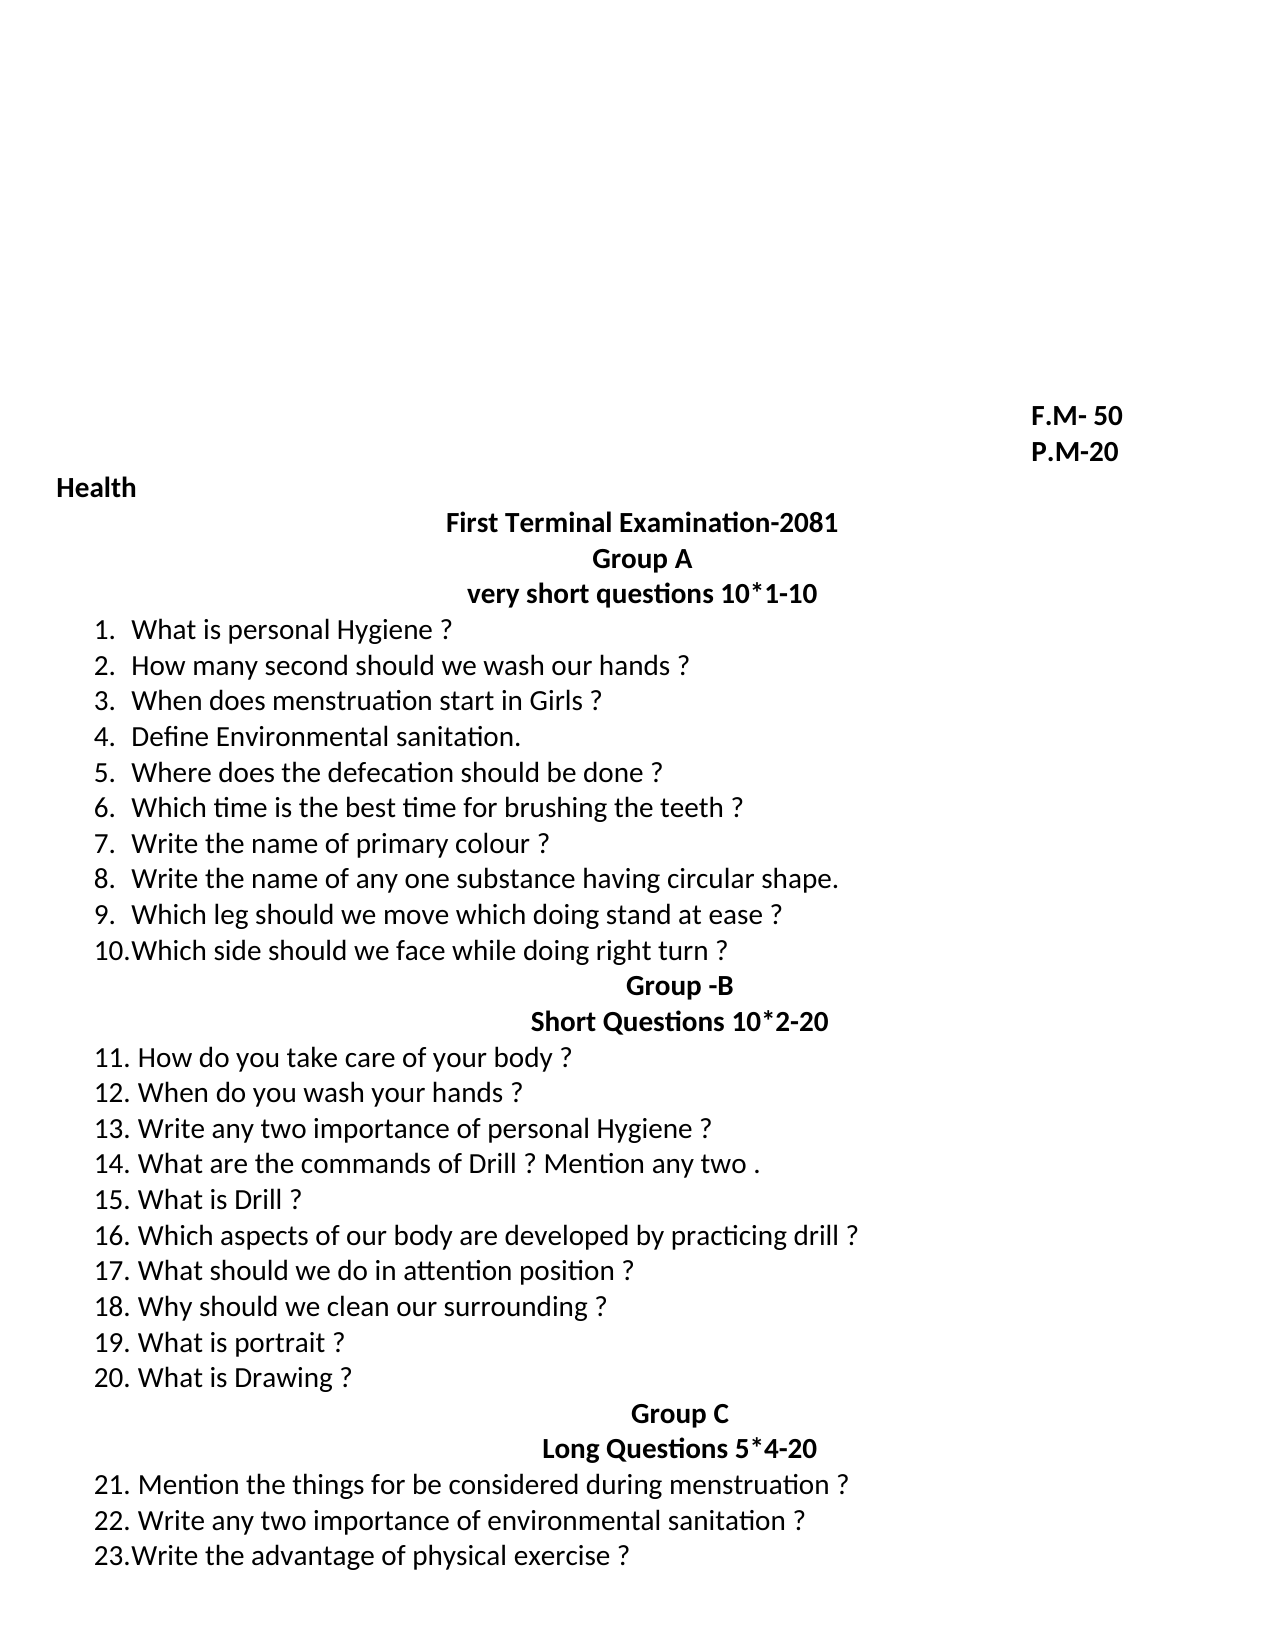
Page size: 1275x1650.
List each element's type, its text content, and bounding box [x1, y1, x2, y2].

list Define Environmental sanitation. [94, 718, 1228, 754]
list Where does the defecation should be done ? [94, 754, 1228, 789]
list Which time is the best time for brushing the teeth ? [94, 789, 1228, 825]
list Write the advantage of physical exercise ? [94, 1537, 1228, 1573]
text F.M- 50 [956, 397, 1228, 433]
text Group -B [131, 967, 1228, 1003]
text Group A [56, 540, 1228, 576]
list When does menstruation start in Girls ? [94, 682, 1228, 718]
list When do you wash your hands ? [94, 1074, 1228, 1110]
list What should we do in attention position ? [94, 1252, 1228, 1288]
list How do you take care of your body ? [94, 1039, 1228, 1074]
list Write any two importance of personal Hygiene ? [94, 1110, 1228, 1146]
list Why should we clean our surrounding ? [94, 1288, 1228, 1324]
list Which leg should we move which doing stand at ease ? [94, 896, 1228, 932]
list Write any two importance of environmental sanitation ? [94, 1502, 1228, 1537]
list What are the commands of Drill ? Mention any two . [94, 1146, 1228, 1181]
text P.M-20 [956, 433, 1228, 469]
list What is Drill ? [94, 1181, 1228, 1217]
list Write the name of primary colour ? [94, 825, 1228, 861]
list Mention the things for be considered during menstruation ? [94, 1466, 1228, 1502]
list Which aspects of our body are developed by practicing drill ? [94, 1217, 1228, 1252]
text Short Questions 10*2-20 [131, 1003, 1228, 1039]
list What is portrait ? [94, 1324, 1228, 1359]
list What is personal Hygiene ? [94, 611, 1228, 647]
list Write the name of any one substance having circular shape. [94, 861, 1228, 896]
text Group C [131, 1395, 1228, 1431]
text Health [56, 469, 1228, 504]
text First Terminal Examination-2081 [56, 504, 1228, 540]
list Which side should we face while doing right turn ? [94, 932, 1228, 967]
list What is Drawing ? [94, 1359, 1228, 1395]
text Long Questions 5*4-20 [131, 1431, 1228, 1466]
list How many second should we wash our hands ? [94, 647, 1228, 682]
text very short questions 10*1-10 [56, 576, 1228, 611]
